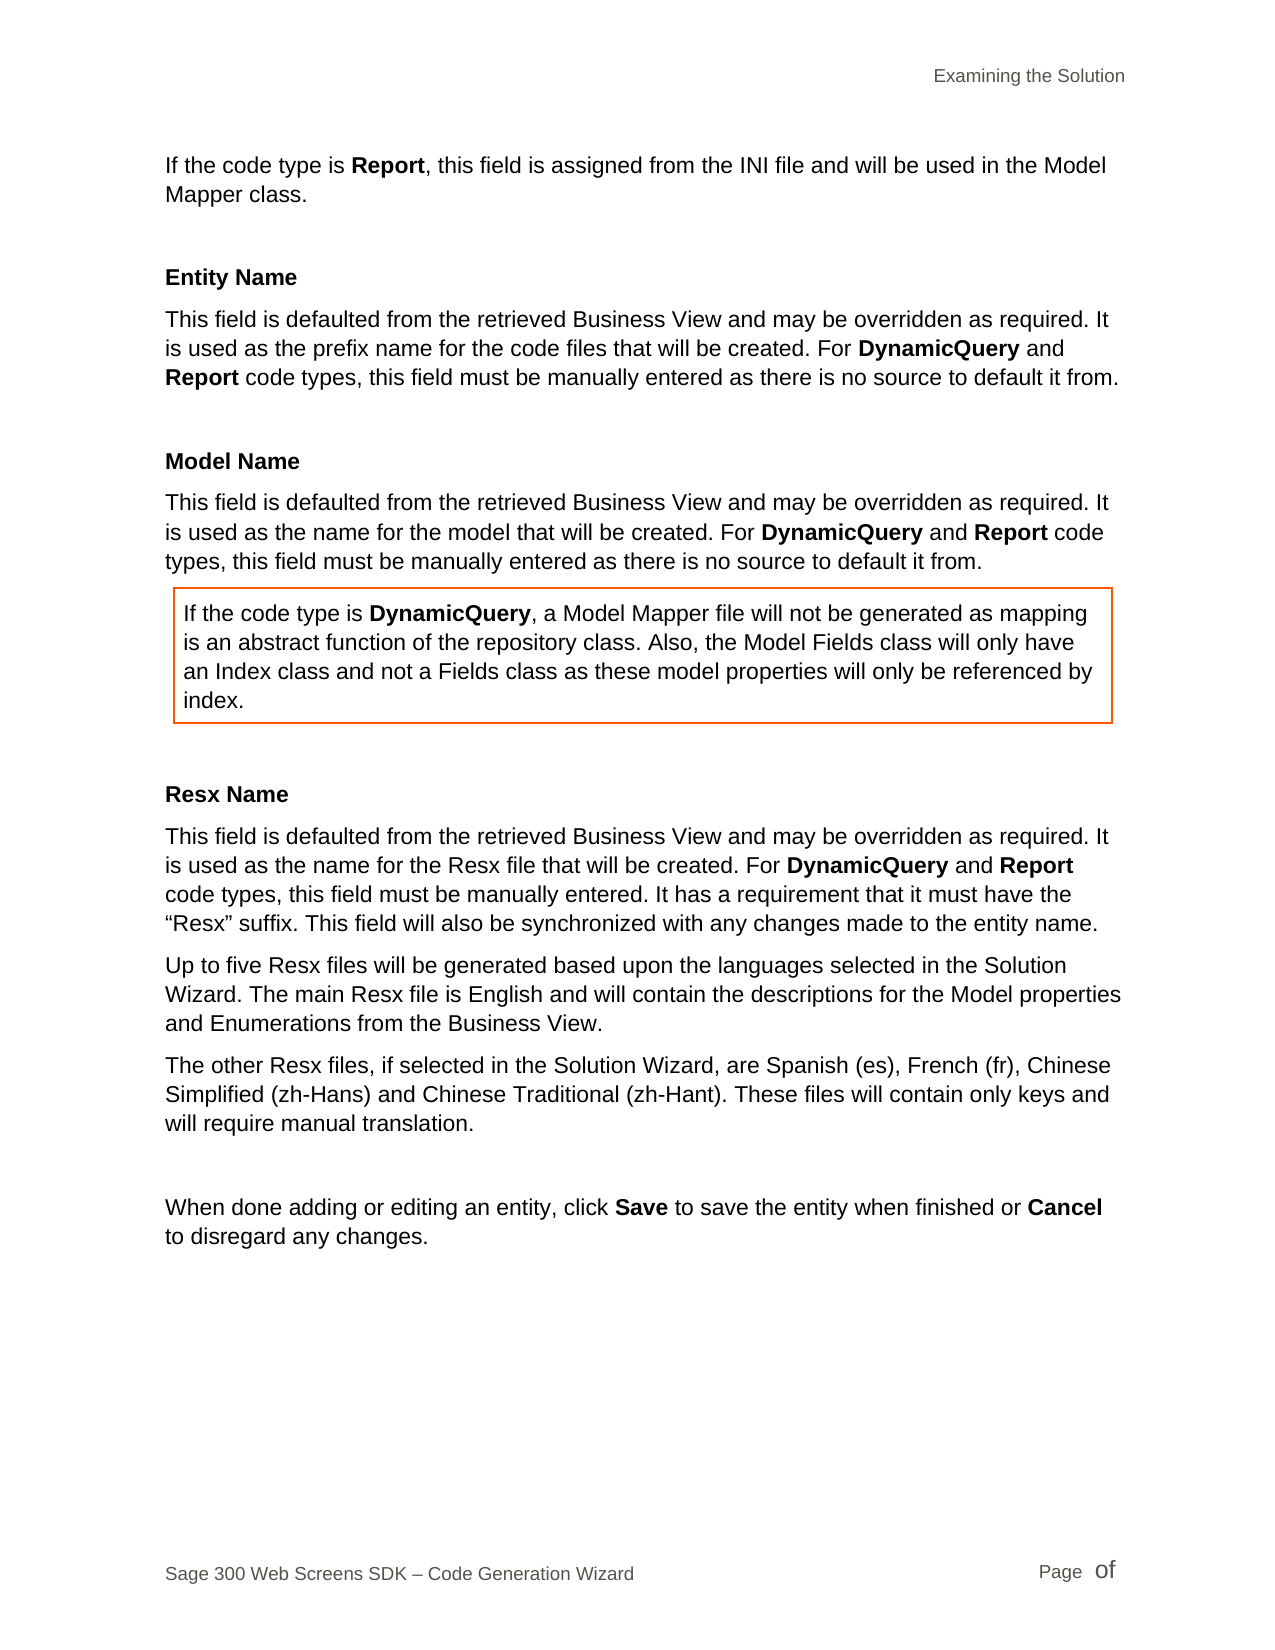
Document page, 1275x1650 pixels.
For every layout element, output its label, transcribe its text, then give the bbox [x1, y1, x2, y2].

text Resx Name [165, 778, 1125, 807]
text When done adding or editing an entity, click Save to save the entity when finished or Cancel to disregard any changes. [165, 1191, 1125, 1249]
text If the code type is Report, this field is assigned from the INI file and will be used in the Model Mapper class. [165, 149, 1125, 207]
text If the code type is DynamicQuery, a Model Mapper file will not be generated as mapping is an abstract function of the repository class. Also, the Model Fields class will only have an Index class and not a Fields class as these model properties will only be referenced by index. [175, 589, 1111, 722]
text This field is defaulted from the retrieved Business View and may be overridden as required. It is used as the name for the Resx file that will be created. For DynamicQuery and Report code types, this field must be manually entered. It has a requirement that it must have the “Resx” suffix. This field will also be synchronized with any changes made to the entity name. [165, 820, 1125, 937]
text Up to five Resx files will be generated based upon the languages selected in the Solution Wizard. The main Resx file is English and will contain the descriptions for the Model properties and Enumerations from the Business View. [165, 949, 1125, 1037]
text This field is defaulted from the retrieved Business View and may be overridden as required. It is used as the name for the model that will be created. For DynamicQuery and Report code types, this field must be manually entered as there is no source to default it from. [165, 487, 1125, 574]
text Model Name [165, 445, 1125, 474]
text This field is defaulted from the retrieved Business View and may be overridden as required. It is used as the prefix name for the code files that will be created. For DynamicQuery and Report code types, this field must be manually entered as there is no source to default it from. [165, 303, 1125, 391]
text The other Resx files, if selected in the Solution Wizard, are Spanish (es), French (fr), Chinese Simplified (zh-Hans) and Chinese Traditional (zh-Hant). These files will contain only keys and will require manual translation. [165, 1049, 1125, 1137]
text Entity Name [165, 262, 1125, 291]
